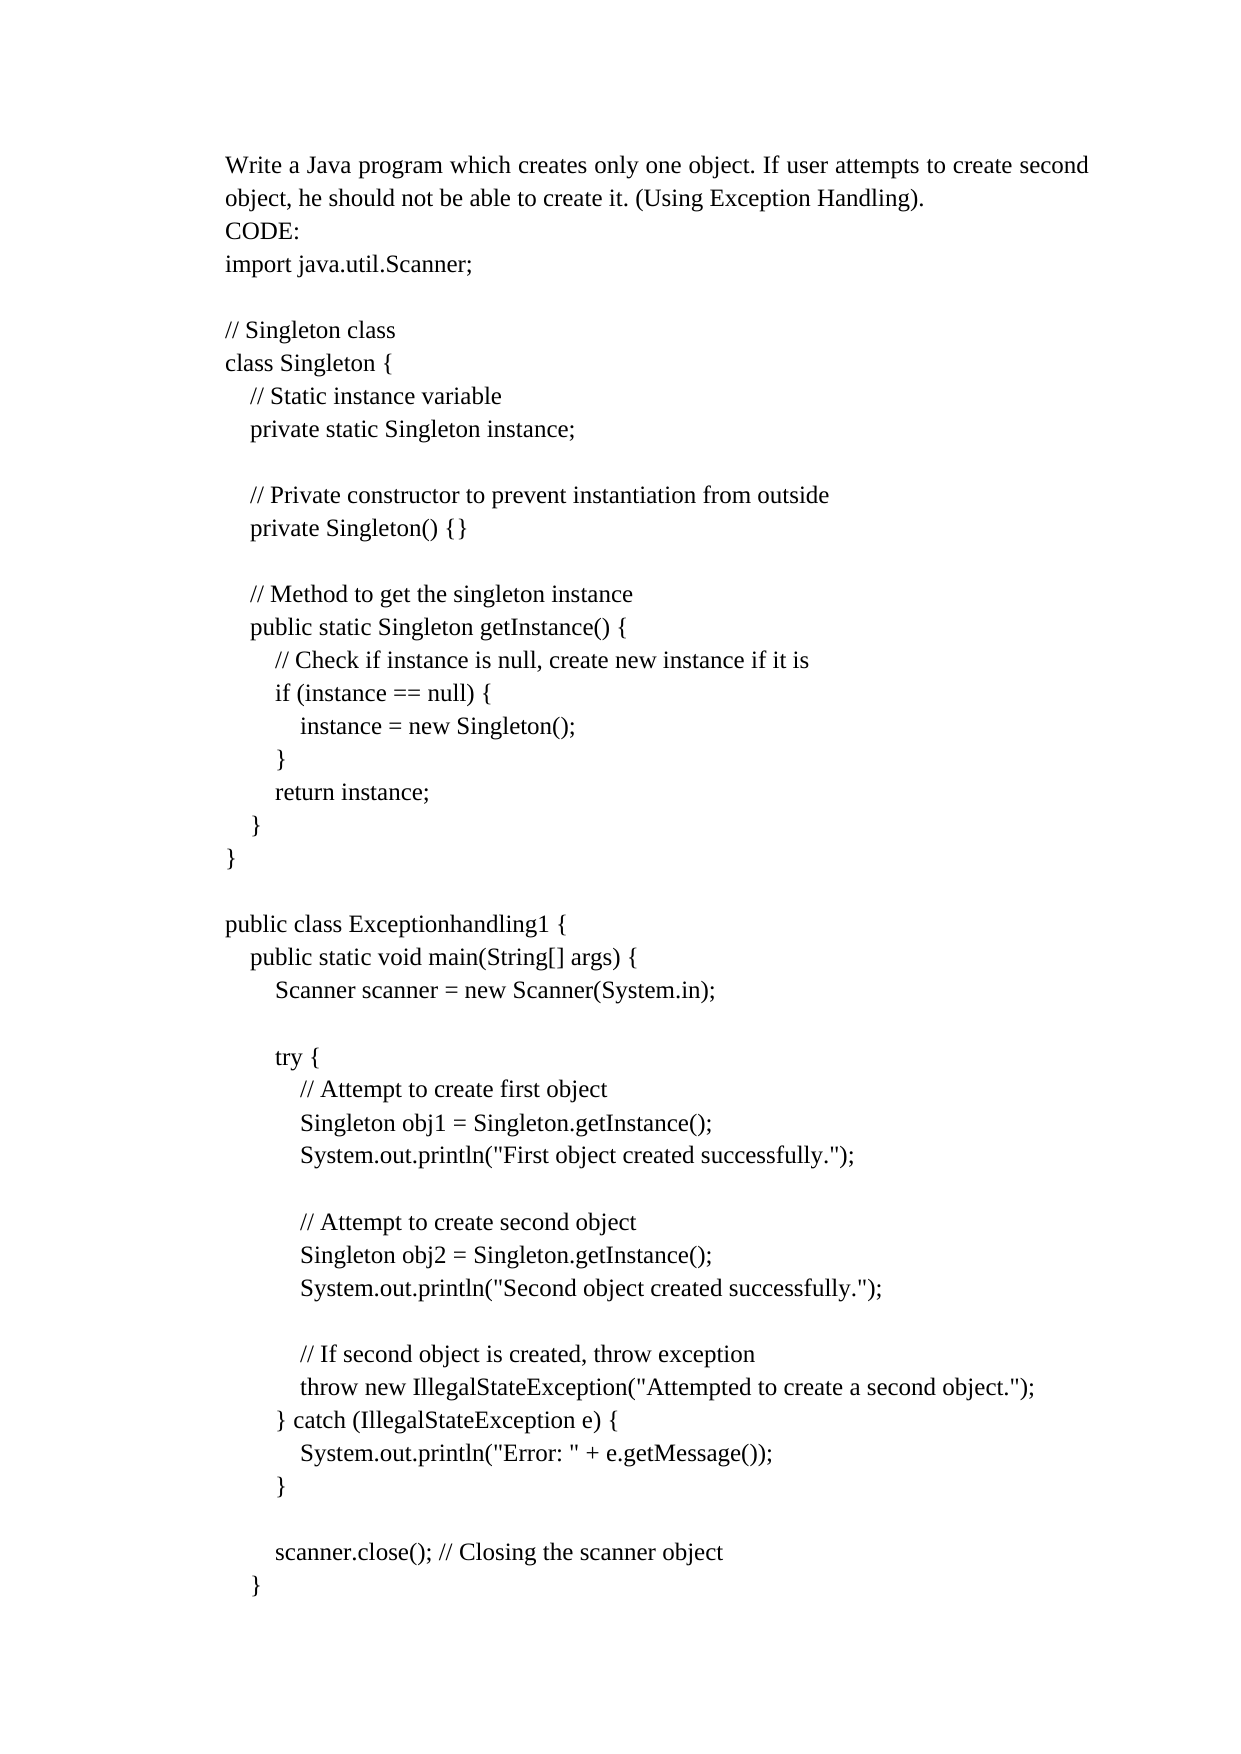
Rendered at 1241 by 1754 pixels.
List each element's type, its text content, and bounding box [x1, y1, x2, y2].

list Scanner scanner = new Scanner(System.in); [225, 976, 1090, 1004]
list } [225, 1471, 1090, 1499]
list System.out.println("Error: " + e.getMessage()); [225, 1438, 1090, 1467]
list System.out.println("First object created successfully."); [225, 1141, 1090, 1169]
list Singleton obj2 = Singleton.getInstance(); [225, 1240, 1090, 1268]
list System.out.println("Second object created successfully."); [225, 1273, 1090, 1301]
list Singleton obj1 = Singleton.getInstance(); [225, 1108, 1090, 1136]
list } [225, 843, 1090, 872]
list CODE: [225, 216, 1090, 245]
list public class Exceptionhandling1 { [225, 909, 1090, 938]
list class Singleton { [225, 348, 1090, 377]
list import java.util.Scanner; [225, 249, 1090, 278]
list if (instance == null) { [225, 678, 1090, 707]
list public static void main(String[] args) { [225, 942, 1090, 971]
list throw new IllegalStateException("Attempted to create a second object."); [225, 1372, 1090, 1401]
list // Attempt to create first object [225, 1074, 1090, 1103]
list // Method to get the singleton instance [225, 579, 1090, 608]
list // Attempt to create second object [225, 1207, 1090, 1235]
list // Static instance variable [225, 381, 1090, 410]
list } [225, 810, 1090, 839]
list // Private constructor to prevent instantiation from outside [225, 480, 1090, 509]
list // Singleton class [225, 315, 1090, 344]
list return instance; [225, 777, 1090, 806]
list } catch (IllegalStateException e) { [225, 1405, 1090, 1433]
list // Check if instance is null, create new instance if it is [225, 645, 1090, 674]
list scanner.close(); // Closing the scanner object [225, 1537, 1090, 1566]
list } [225, 744, 1090, 773]
list try { [225, 1042, 1090, 1070]
list private static Singleton instance; [225, 414, 1090, 443]
list // If second object is created, throw exception [225, 1339, 1090, 1367]
list public static Singleton getInstance() { [225, 612, 1090, 641]
list Write a Java program which creates only one object. If user attempts to create second object, he should not be able to create it. (Using Exception Handling). [225, 150, 1090, 212]
list private Singleton() {} [225, 513, 1090, 542]
list instance = new Singleton(); [225, 711, 1090, 740]
list } [225, 1570, 1090, 1599]
